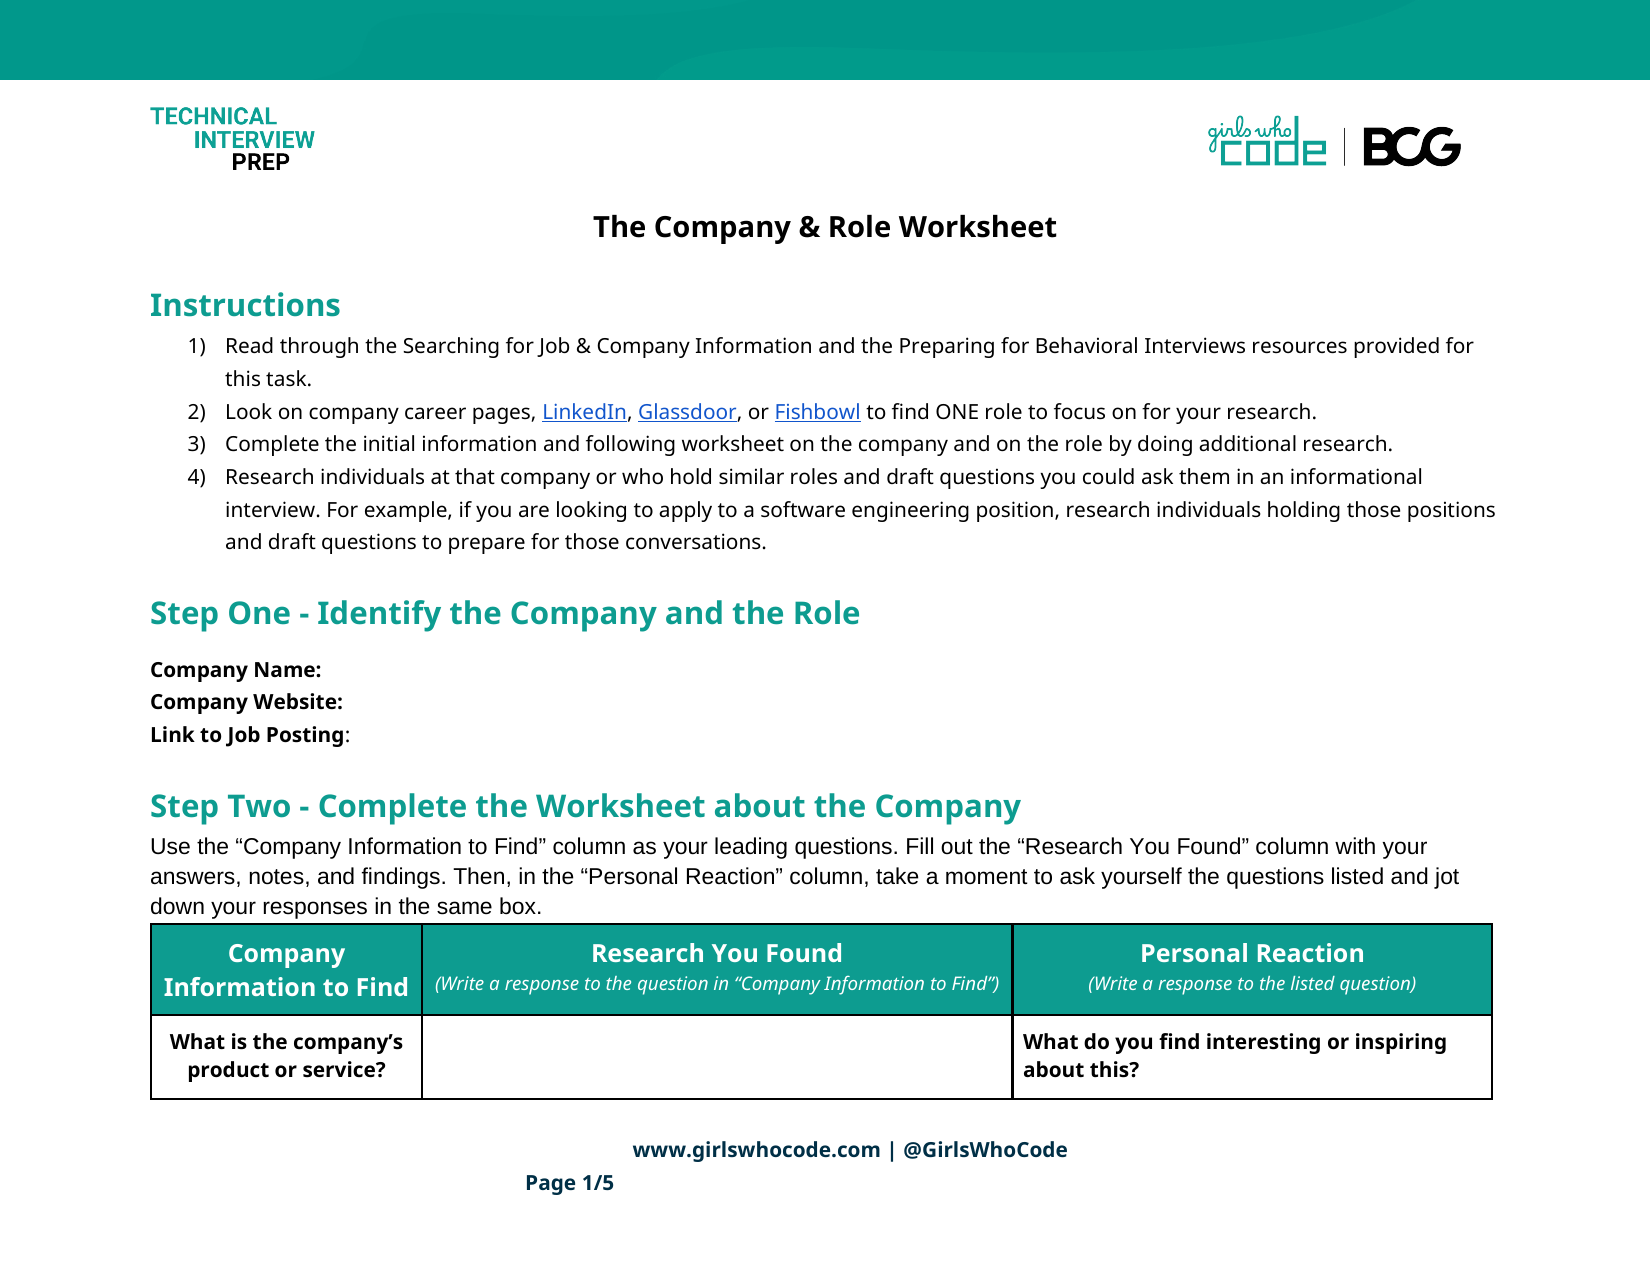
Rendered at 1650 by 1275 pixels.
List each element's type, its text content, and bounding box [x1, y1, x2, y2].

table_cell What do you find interesting or inspiring about this? [1014, 1016, 1491, 1098]
picture [1200, 111, 1469, 170]
list Read through the Searching for Job & Company Information and the Preparing for Behavioral Interviews resources provided for this task. [187, 332, 1500, 393]
subtitle Instructions [150, 283, 1500, 325]
text Company Website: [150, 687, 1500, 716]
picture [150, 107, 315, 170]
table_header Research You Found (Write a response to the question in “Company Information to Find”) [423, 925, 1011, 1014]
list Look on company career pages, LinkedIn, Glassdoor, or Fishbowl to find ONE role to focus on for your research. [187, 397, 930, 425]
list Research individuals at that company or who hold similar roles and draft questions you could ask them in an informational interview. For example, if you are looking to apply to a software engineering position, research individuals holding those positions and draft questions to prepare for those conversations. [187, 462, 1500, 556]
text Link to Job Posting: [150, 720, 1500, 748]
table_cell What is the company’s product or service? [152, 1016, 421, 1098]
picture [0, 0, 1650, 80]
list Look on company career pages, LinkedIn, Glassdoor, or Fishbowl to find ONE role to focus on for your research. [979, 397, 1500, 425]
table_header Personal Reaction (Write a response to the listed question) [1014, 925, 1491, 1014]
subtitle Step Two - Complete the Worksheet about the Company [150, 784, 1500, 826]
text Use the “Company Information to Find” column as your leading questions. Fill out the “Research You Found” column with your answers, notes, and findings. Then, in the “Personal Reaction” column, take a moment to ask yourself the questions listed and jot down your responses in the same box. [150, 833, 1500, 919]
subtitle Step One - Identify the Company and the Role [150, 591, 1500, 634]
table_cell [423, 1016, 1011, 1098]
title The Company & Role Worksheet [150, 206, 1500, 246]
text Company Name: [150, 655, 1500, 683]
list Complete the initial information and following worksheet on the company and on the role by doing additional research. [187, 429, 1500, 458]
table_header Company Information to Find [152, 925, 421, 1014]
